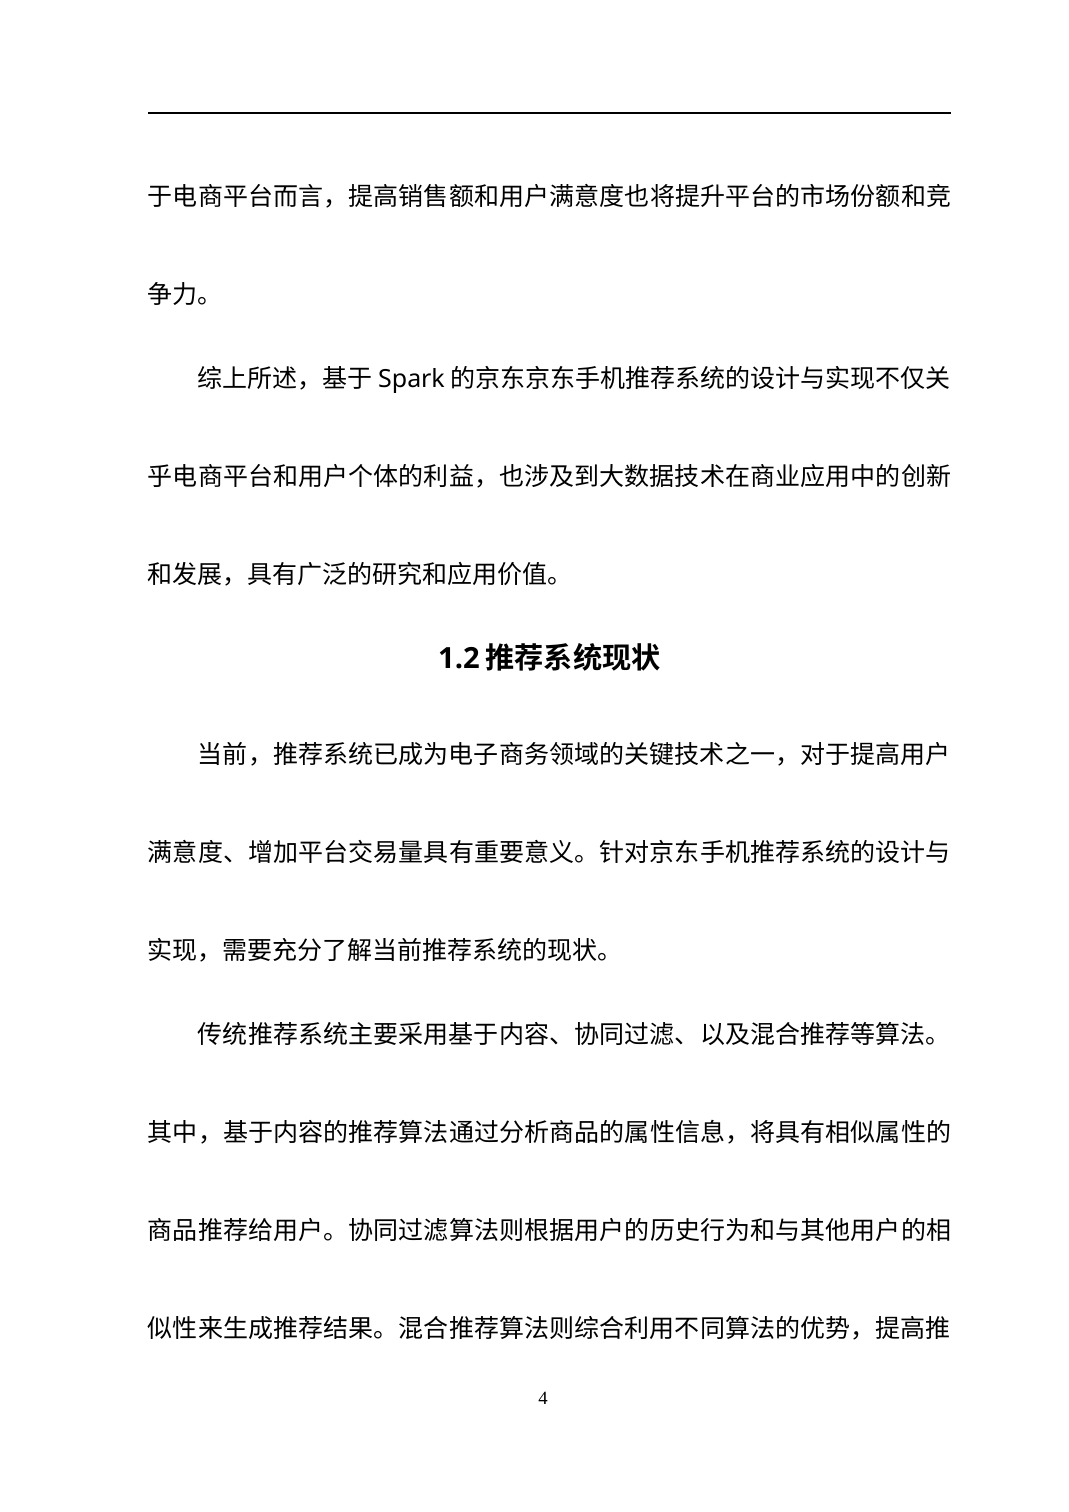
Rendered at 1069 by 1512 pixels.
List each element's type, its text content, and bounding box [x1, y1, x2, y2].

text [148, 1000, 951, 1359]
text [148, 162, 951, 326]
subtitle 1.2推荐系统现状 [148, 623, 951, 689]
text 当前，推荐系统已成为电子商务领域的关键技术之一，对于提高用户满意度、增加平台交易量具有重要意义。针对京东手机推荐系统的设计与实现，需要充分了解当前推荐系统的现状。 [148, 720, 951, 982]
text 综上所述，基于Spark的京东京东手机推荐系统的设计与实现不仅关乎电商平台和用户个体的利益，也涉及到大数据技术在商业应用中的创新和发展，具有广泛的研究和应用价值。 [148, 344, 951, 605]
